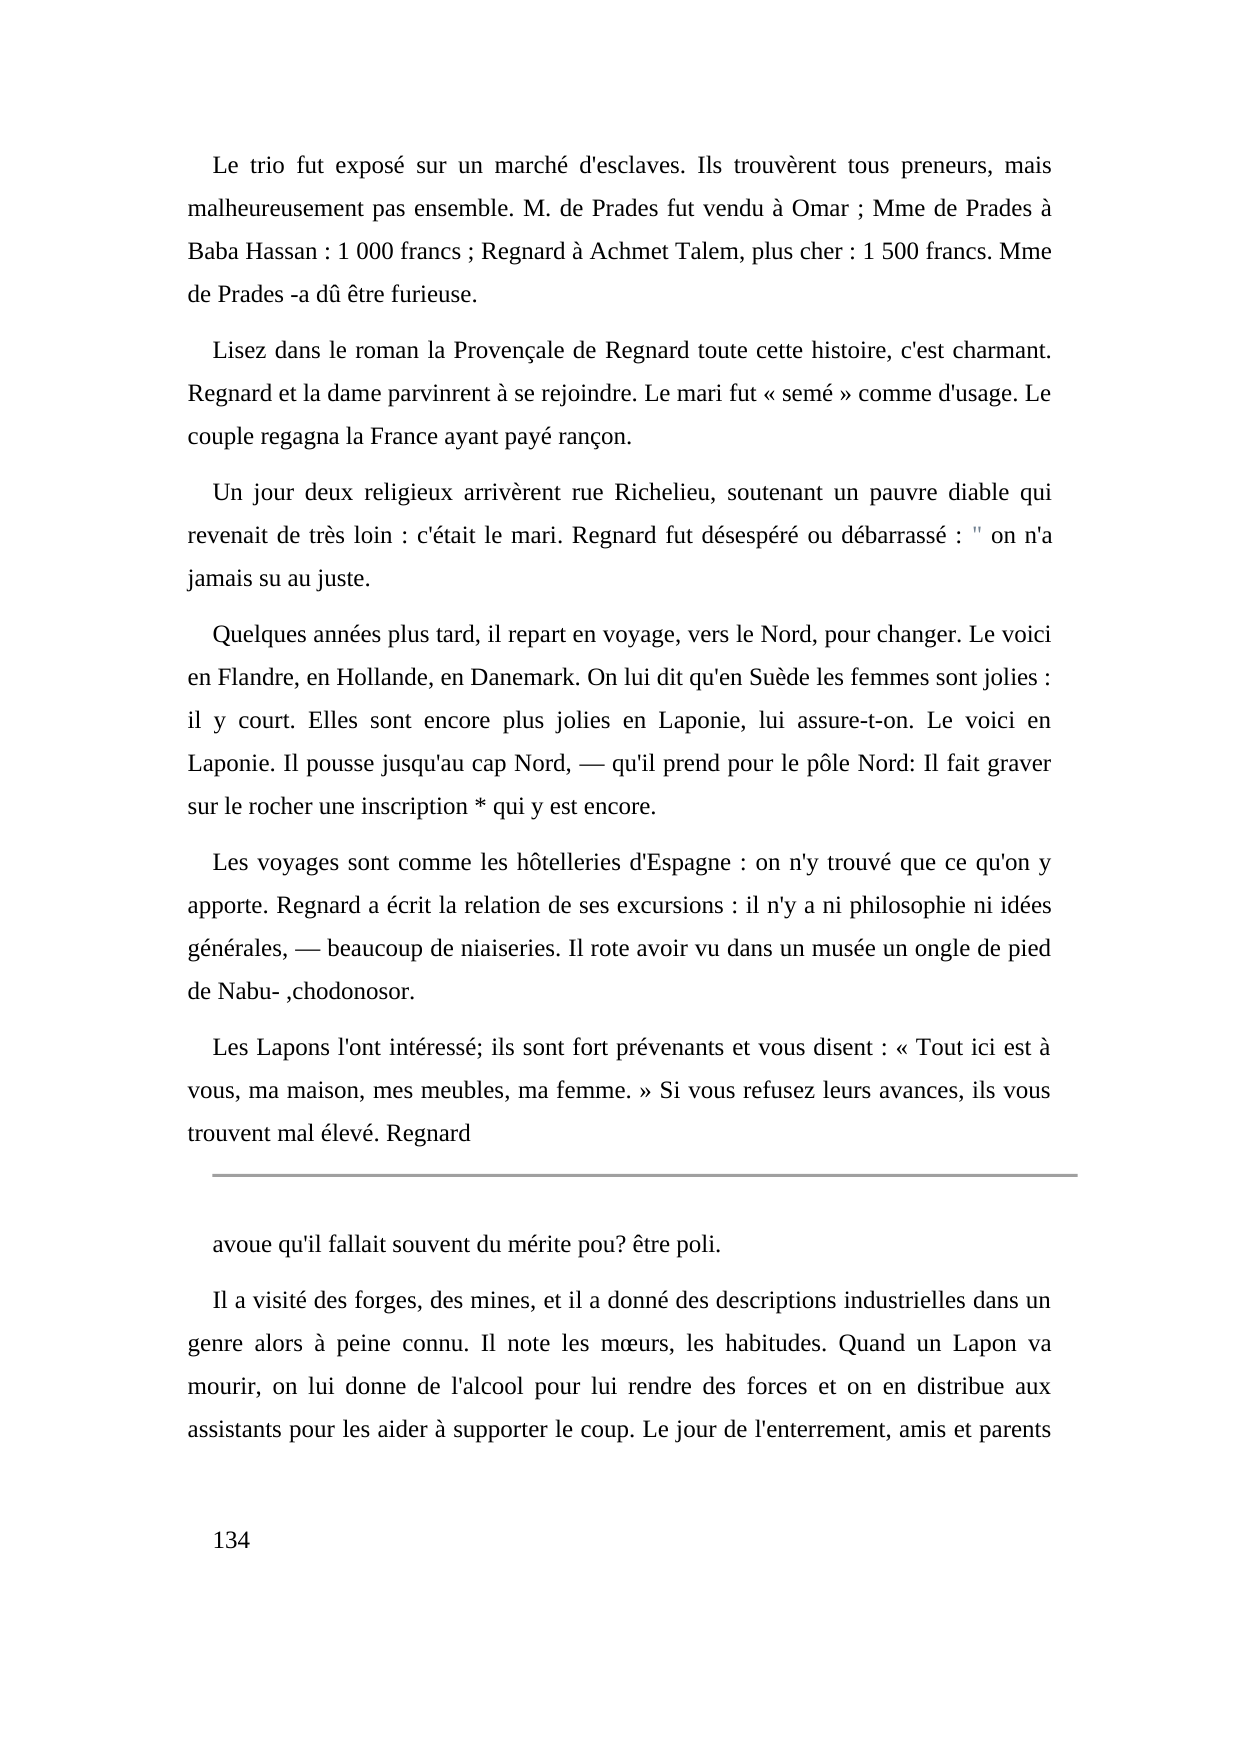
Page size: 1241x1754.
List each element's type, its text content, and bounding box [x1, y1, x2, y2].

text Un jour deux religieux arrivèrent rue Richelieu, soutenant un pauvre diable qui revenait de très loin : c'était le mari. Regnard fut désespéré ou débarrassé : " on n'a jamais su au juste. [187, 477, 1053, 592]
text avoue qu'il fallait souvent du mérite pou? être poli. [187, 1229, 1053, 1258]
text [187, 1285, 1053, 1443]
text Les voyages sont comme les hôtelleries d'Espagne : on n'y trouvé que ce qu'on y apporte. Regnard a écrit la relation de ses excursions : il n'y a ni philosophie ni idées générales, — beaucoup de niaiseries. Il rote avoir vu dans un musée un ongle de pied de Nabu- ,chodonosor. [187, 847, 1053, 1005]
text Les Lapons l'ont intéressé; ils sont fort prévenants et vous disent : « Tout ici est à vous, ma maison, mes meubles, ma femme. » Si vous refusez leurs avances, ils vous trouvent mal élevé. Regnard [187, 1032, 1053, 1147]
text Quelques années plus tard, il repart en voyage, vers le Nord, pour changer. Le voici en Flandre, en Hollande, en Danemark. On lui dit qu'en Suède les femmes sont jolies : il y court. Elles sont encore plus jolies en Laponie, lui assure-t-on. Le voici en Laponie. Il pousse jusqu'au cap Nord, — qu'il prend pour le pôle Nord: Il fait graver sur le rocher une inscription * qui y est encore. [187, 619, 1053, 820]
text Lisez dans le roman la Provençale de Regnard toute cette histoire, c'est charmant. Regnard et la dame parvinrent à se rejoindre. Le mari fut « semé » comme d'usage. Le couple regagna la France ayant payé rançon. [187, 335, 1053, 450]
text Le trio fut exposé sur un marché d'esclaves. Ils trouvèrent tous preneurs, mais malheureusement pas ensemble. M. de Prades fut vendu à Omar ; Mme de Prades à Baba Hassan : 1 000 francs ; Regnard à Achmet Talem, plus cher : 1 500 francs. Mme de Prades -a dû être furieuse. [187, 150, 1053, 308]
